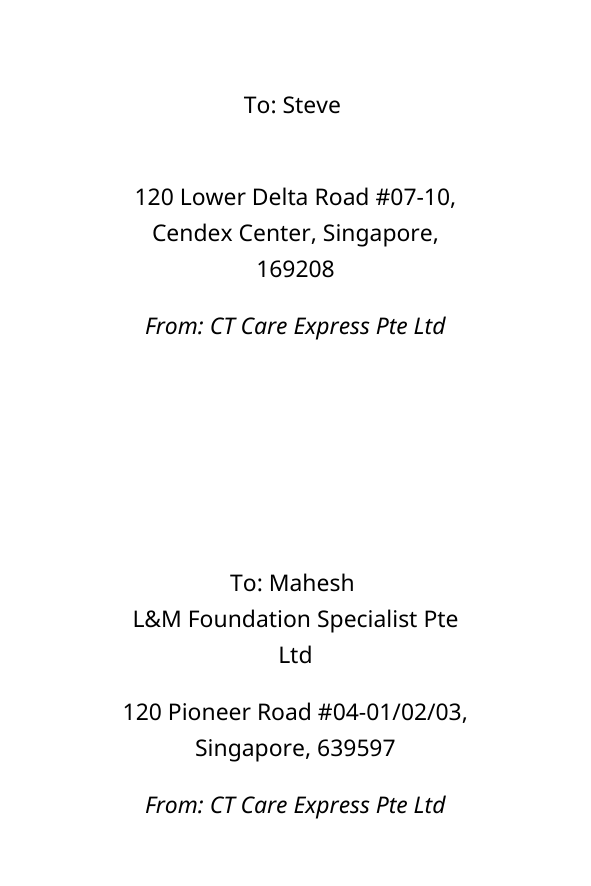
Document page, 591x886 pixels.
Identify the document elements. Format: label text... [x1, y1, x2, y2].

text To: Mahesh L&M Foundation Specialist Pte Ltd [118, 567, 472, 670]
text 120 Pioneer Road #04-01/02/03, Singapore, 639597 [118, 696, 472, 763]
text From: CT Care Express Pte Ltd [118, 310, 472, 341]
text To: Steve [118, 88, 472, 156]
text From: CT Care Express Pte Ltd [118, 788, 472, 820]
text 120 Lower Delta Road #07-10, Cendex Center, Singapore, 169208 [118, 181, 472, 284]
